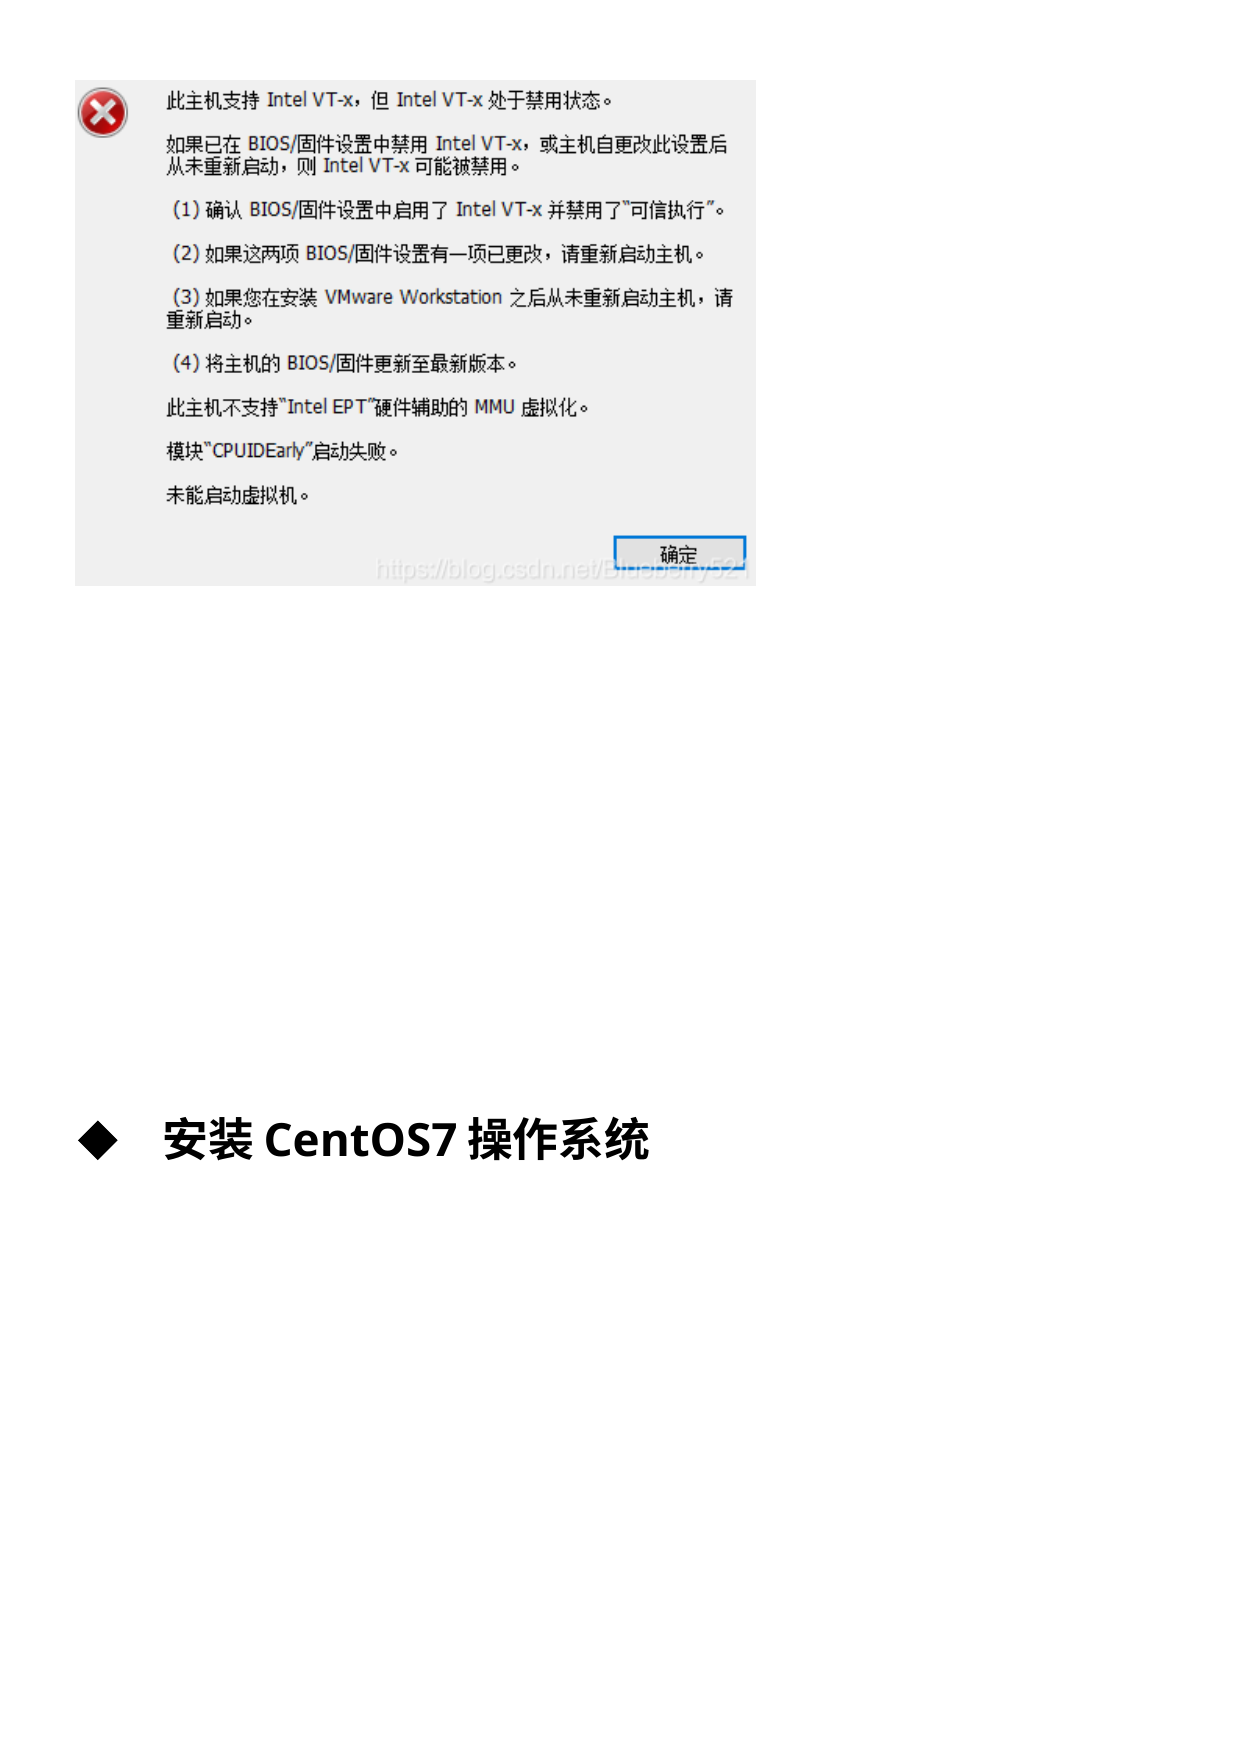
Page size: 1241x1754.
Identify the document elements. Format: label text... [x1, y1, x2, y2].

picture [75, 80, 756, 586]
list 安装CentOS7操作系统 [75, 1088, 1165, 1186]
